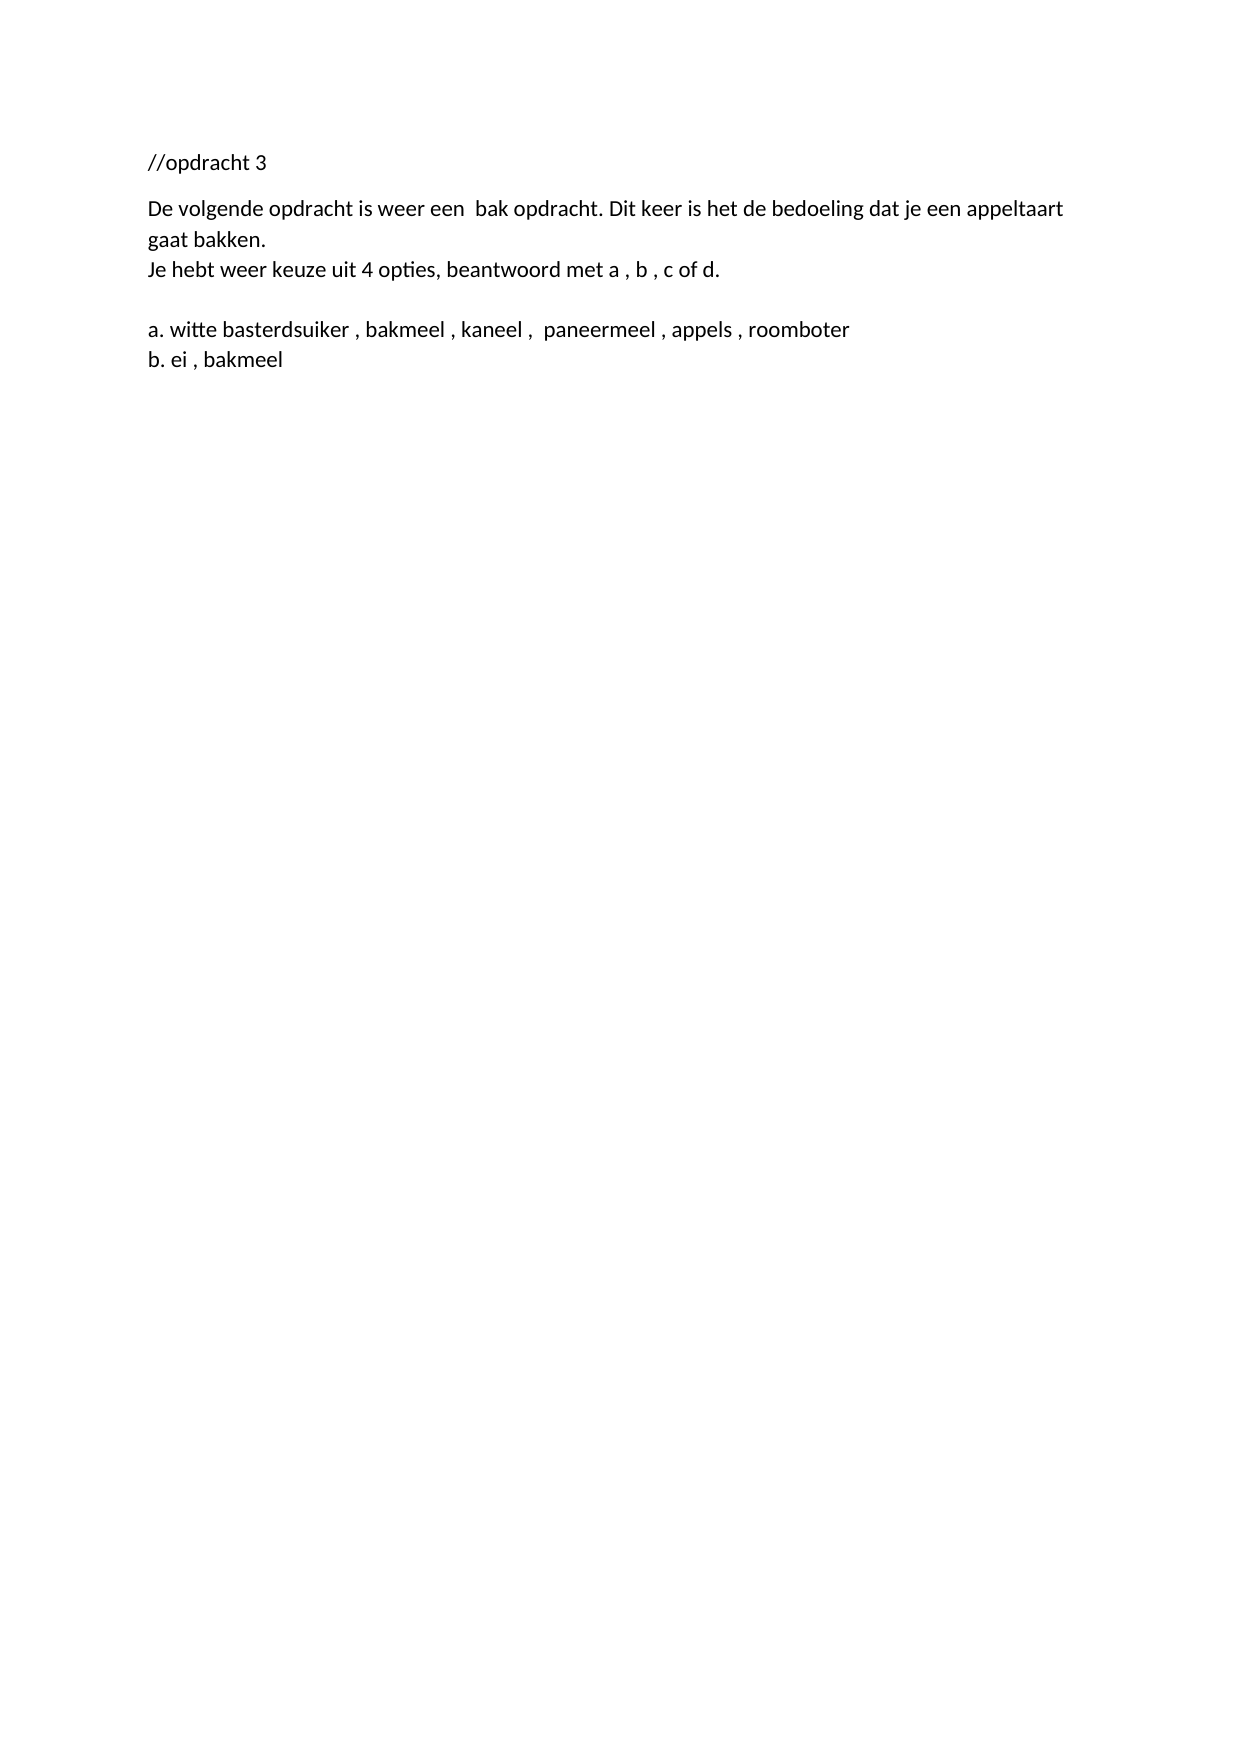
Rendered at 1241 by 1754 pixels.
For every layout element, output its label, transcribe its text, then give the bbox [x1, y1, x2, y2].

text De volgende opdracht is weer een bak opdracht. Dit keer is het de bedoeling dat je een appeltaart gaat bakken. Je hebt weer keuze uit 4 opties, beantwoord met a , b , c of d. a. witte basterdsuiker , bakmeel , kaneel , paneermeel , appels , roomboter b. ei , bakmeel [148, 194, 1093, 373]
text //opdracht 3 [148, 148, 1093, 176]
